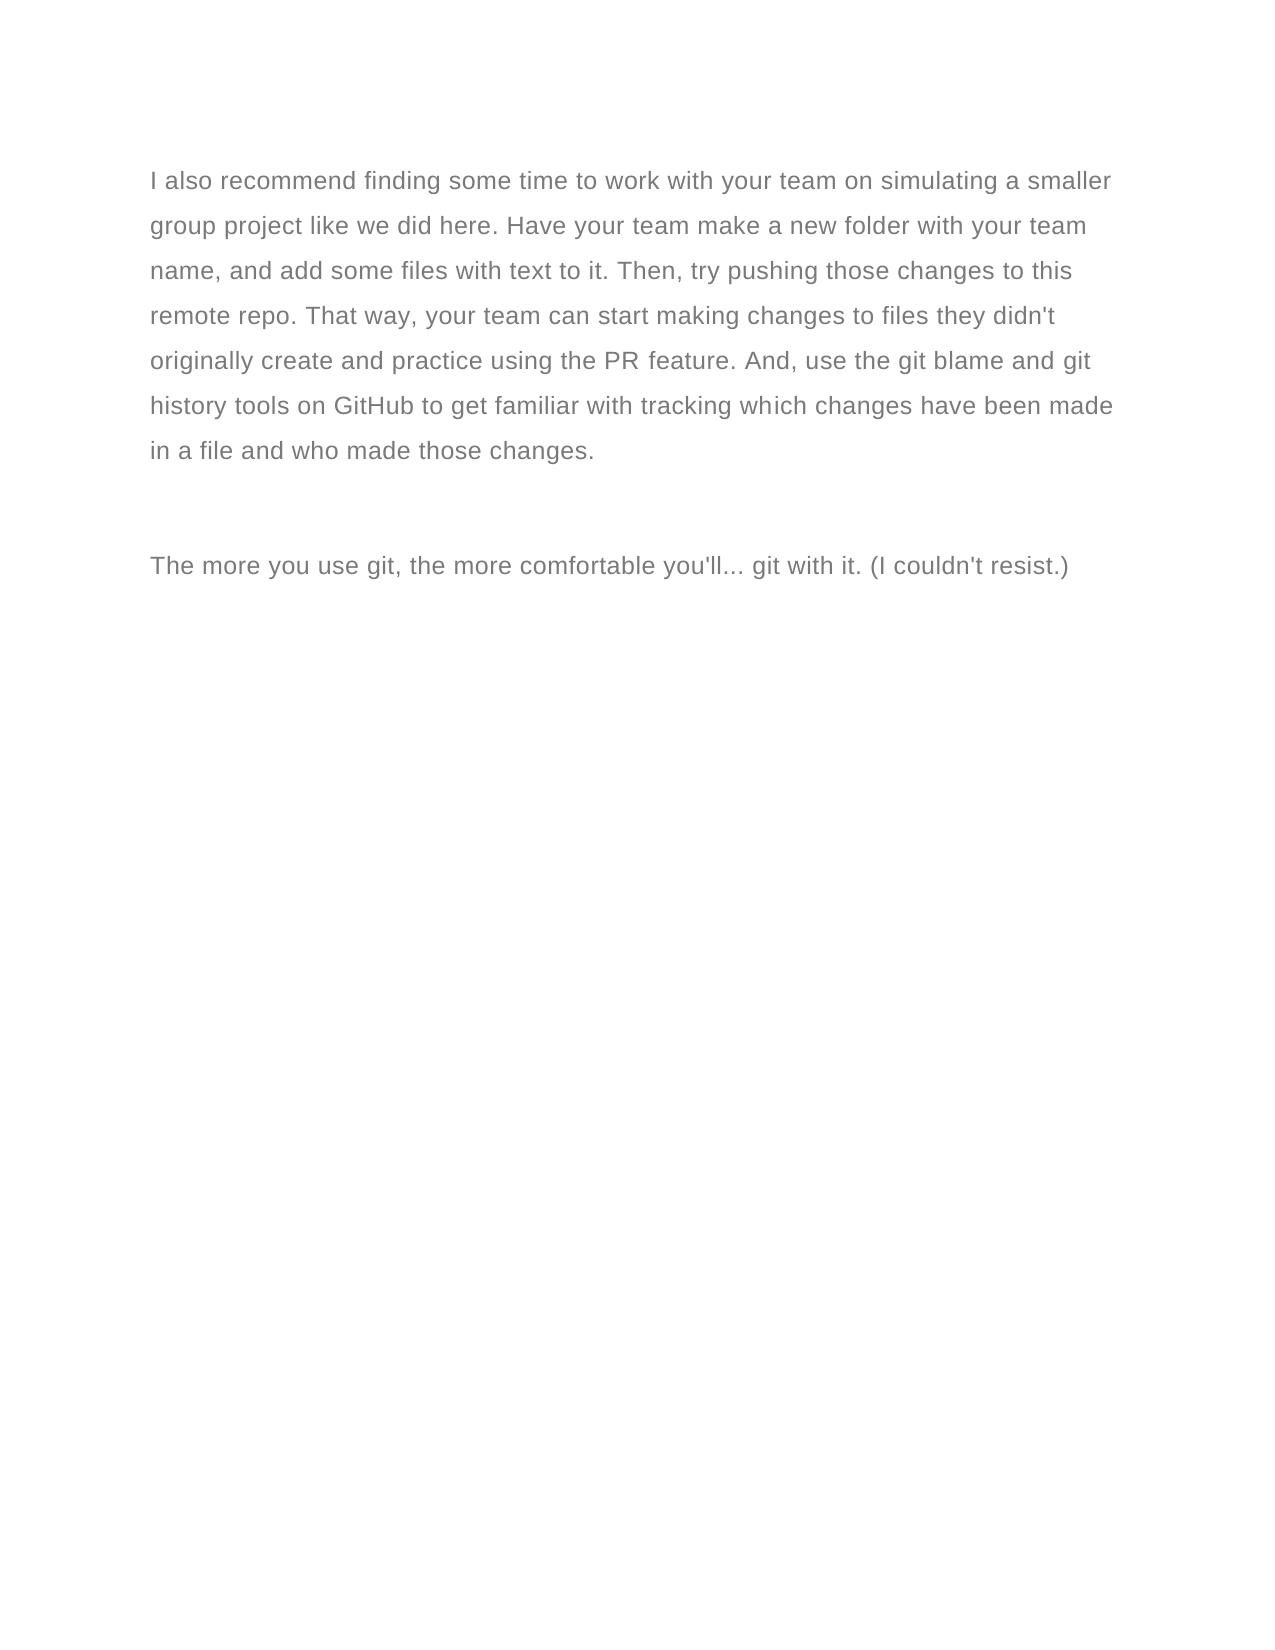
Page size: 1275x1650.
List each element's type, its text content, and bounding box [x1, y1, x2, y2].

text I also recommend finding some time to work with your team on simulating a smaller group project like we did here. Have your team make a new folder with your team name, and add some files with text to it. Then, try pushing those changes to this remote repo. That way, your team can start making changes to files they didn't originally create and practice using the PR feature. And, use the git blame and git history tools on GitHub to get familiar with tracking which changes have been made in a file and who made those changes. [150, 150, 1125, 510]
text The more you use git, the more comfortable you'll... git with it. (I couldn't resist.) [150, 535, 1125, 580]
